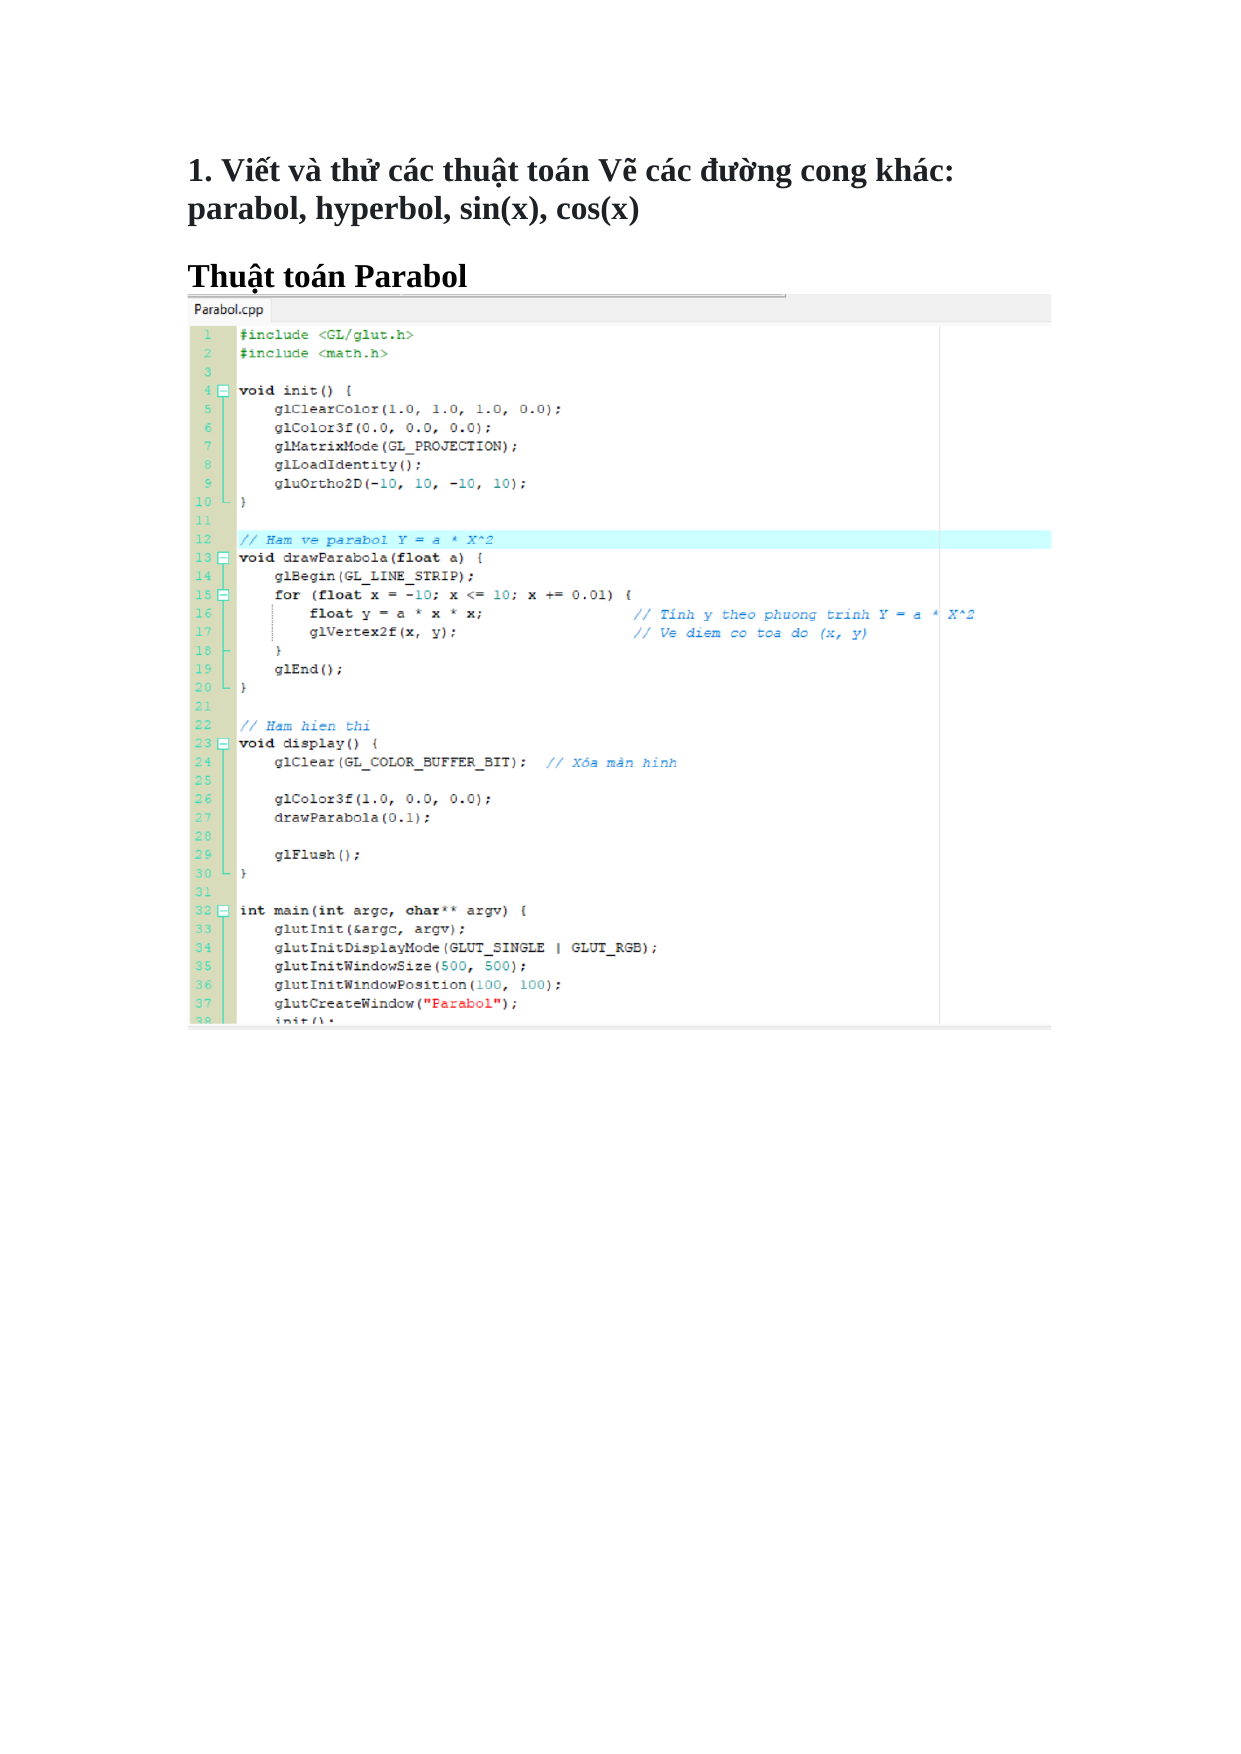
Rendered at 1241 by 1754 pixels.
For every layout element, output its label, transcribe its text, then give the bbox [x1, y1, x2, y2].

picture [187, 294, 1052, 1030]
list Viết và thử các thuật toán Vẽ các đường cong khác: parabol, hyperbol, sin(x), cos(x) [639, 150, 1053, 227]
text Thuật toán Parabol [187, 256, 1053, 294]
